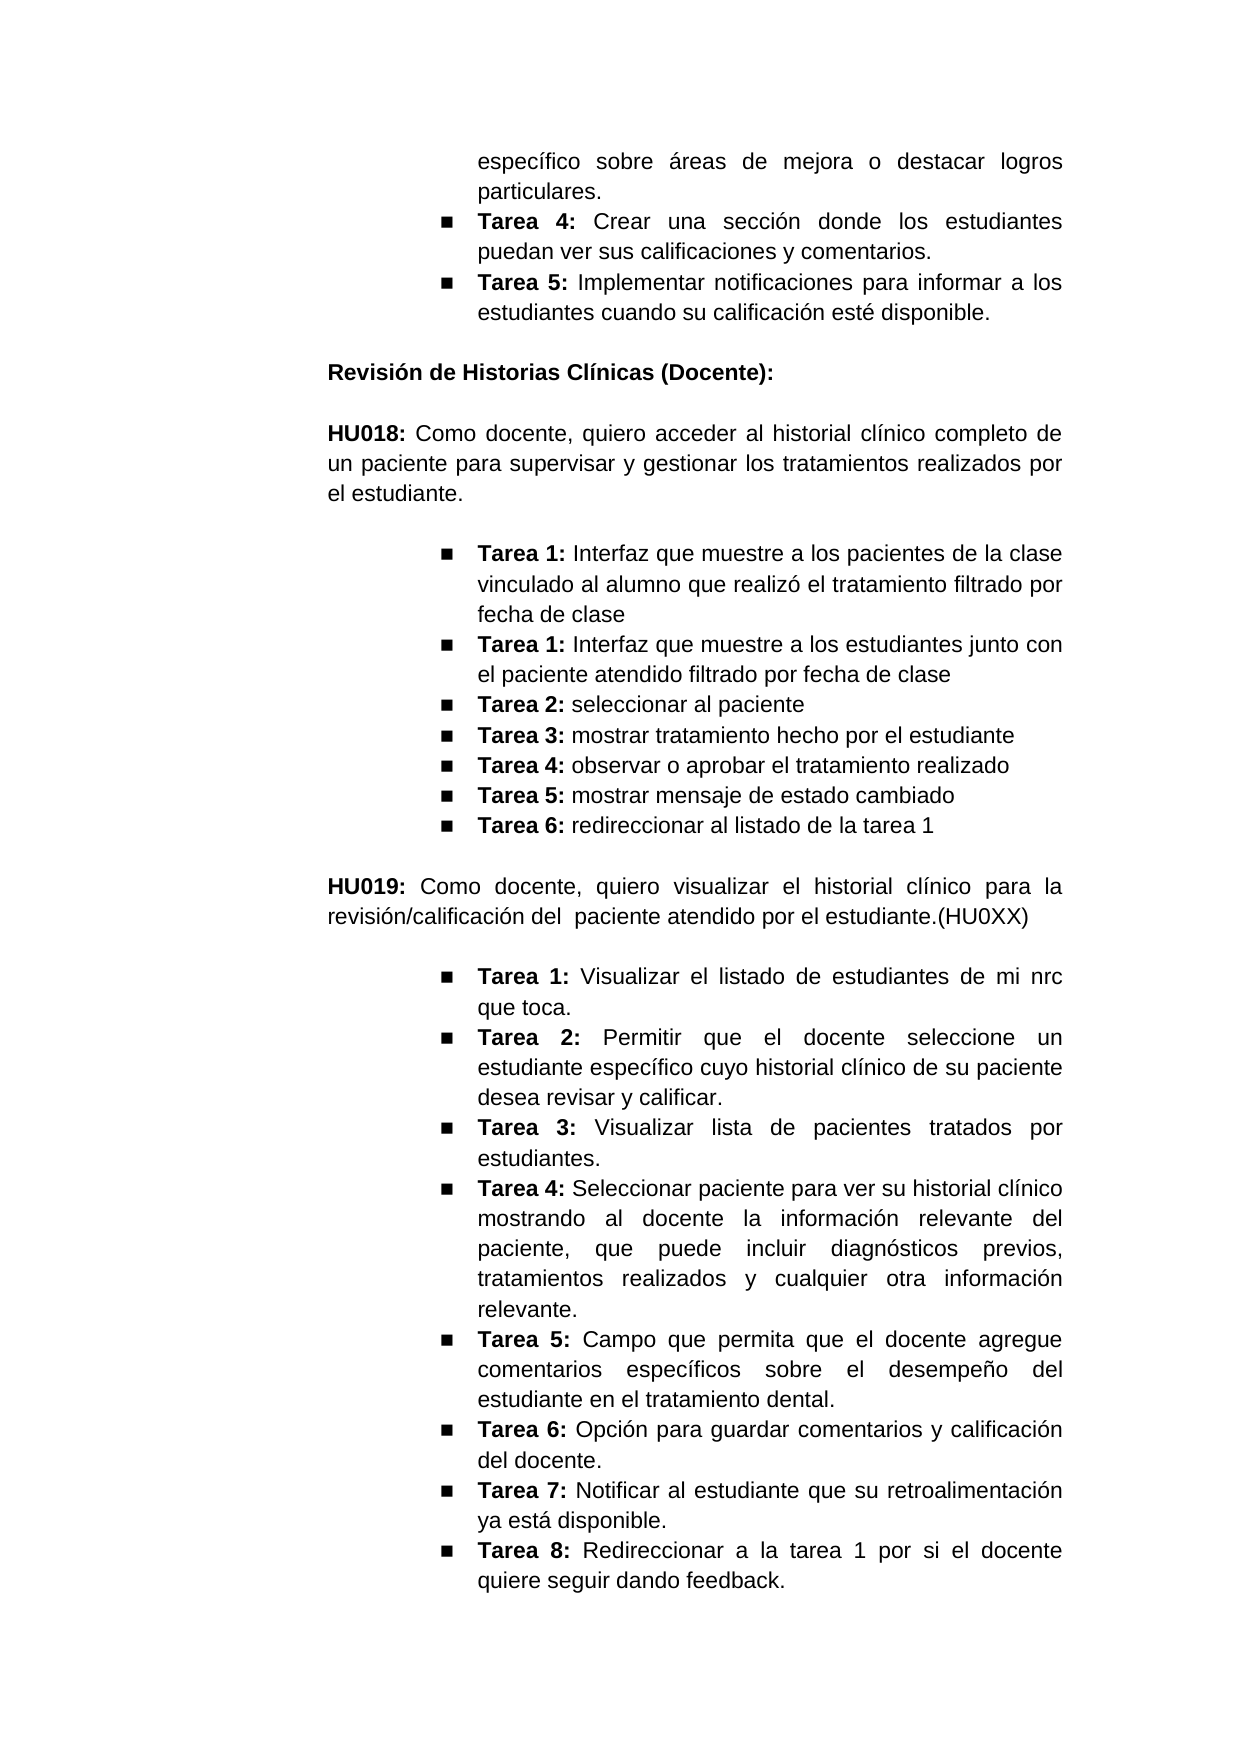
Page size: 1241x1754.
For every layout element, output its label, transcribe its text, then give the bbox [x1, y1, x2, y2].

list Tarea 5: Campo que permita que el docente agregue comentarios específicos sobre el desempeño del estudiante en el tratamiento dental. [440, 1326, 1063, 1412]
list Tarea 1: Visualizar el listado de estudiantes de mi nrc que toca. [440, 963, 1063, 1020]
list Tarea 4: Seleccionar paciente para ver su historial clínico mostrando al docente la información relevante del paciente, que puede incluir diagnósticos previos, tratamientos realizados y cualquier otra información relevante. [440, 1175, 1063, 1322]
list Tarea 3: mostrar tratamiento hecho por el estudiante [440, 722, 1063, 748]
list Tarea 2: seleccionar al paciente [440, 691, 1063, 718]
list Tarea 3: Visualizar lista de pacientes tratados por estudiantes. [440, 1114, 1063, 1171]
list Tarea 5: mostrar mensaje de estado cambiado [440, 782, 1063, 808]
text HU018: Como docente, quiero acceder al historial clínico completo de un paciente para supervisar y gestionar los tratamientos realizados por el estudiante. [327, 419, 1063, 506]
list Tarea 4: observar o aprobar el tratamiento realizado [440, 752, 1063, 778]
list Tarea 6: Opción para guardar comentarios y calificación del docente. [440, 1416, 1063, 1473]
list Tarea 4: Crear una sección donde los estudiantes puedan ver sus calificaciones y comentarios. [440, 208, 1063, 264]
text HU019: Como docente, quiero visualizar el historial clínico para la revisión/calificación del paciente atendido por el estudiante.(HU0XX) [327, 873, 1063, 929]
list Tarea 8: Redireccionar a la tarea 1 por si el docente quiere seguir dando feedback. [440, 1537, 1063, 1594]
list Tarea 2: Permitir que el docente seleccione un estudiante específico cuyo historial clínico de su paciente desea revisar y calificar. [440, 1024, 1063, 1110]
list Tarea 1: Interfaz que muestre a los pacientes de la clase vinculado al alumno que realizó el tratamiento filtrado por fecha de clase [440, 540, 1063, 627]
text Revisión de Historias Clínicas (Docente): [252, 359, 1063, 385]
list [440, 148, 1063, 204]
list Tarea 7: Notificar al estudiante que su retroalimentación ya está disponible. [440, 1477, 1063, 1533]
list Tarea 6: redireccionar al listado de la tarea 1 [440, 812, 1063, 838]
list Tarea 5: Implementar notificaciones para informar a los estudiantes cuando su calificación esté disponible. [440, 268, 1063, 325]
list Tarea 1: Interfaz que muestre a los estudiantes junto con el paciente atendido filtrado por fecha de clase [440, 631, 1063, 687]
